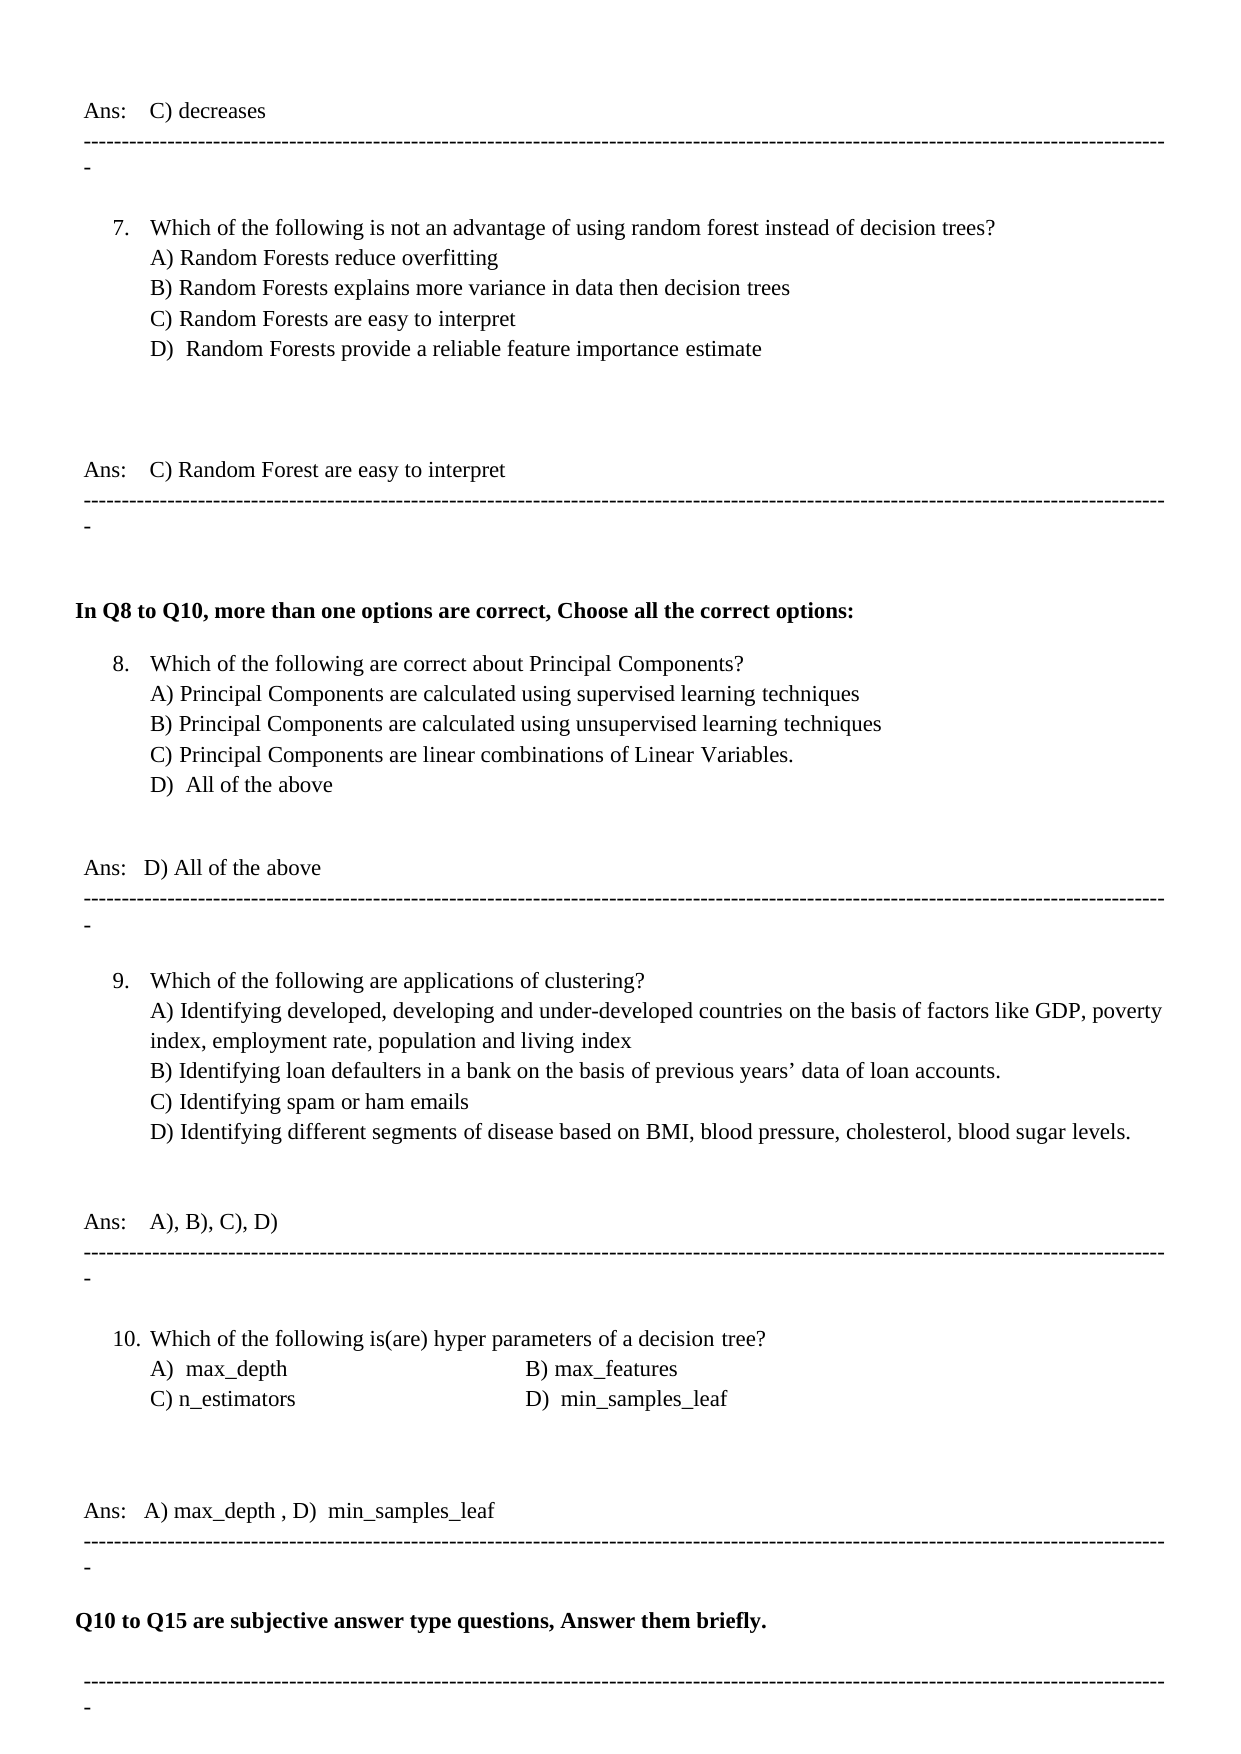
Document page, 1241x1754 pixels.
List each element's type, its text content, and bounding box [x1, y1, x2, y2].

text Ans: A) max_depth , D) min_samples_leaf [83, 1497, 1176, 1523]
list Principal Components are linear combinations of Linear Variables. [150, 741, 1176, 767]
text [83, 127, 1176, 179]
text ----------------------------------------------------------------------------------------------------------------------------------------------- [83, 1527, 1176, 1580]
subtitle Q10 to Q15 are subjective answer type questions, Answer them briefly. [75, 1607, 1176, 1633]
subtitle In Q8 to Q10, more than one options are correct, Choose all the correct options: [75, 597, 1176, 623]
list All of the above [150, 772, 1176, 798]
list Identifying spam or ham emails [150, 1088, 1176, 1114]
text ----------------------------------------------------------------------------------------------------------------------------------------------- [83, 1667, 1176, 1720]
list Principal Components are calculated using supervised learning techniques [150, 681, 1176, 707]
list Principal Components are calculated using unsupervised learning techniques [150, 711, 1176, 737]
list Identifying developed, developing and under-developed countries on the basis of factors like GDP, poverty index, employment rate, population and living index [150, 997, 1165, 1053]
list Which of the following is(are) hyper parameters of a decision tree? [112, 1325, 1176, 1351]
text C) n_estimators D) min_samples_leaf [150, 1385, 1176, 1412]
text Ans: D) All of the above [83, 854, 1176, 881]
list max_depth B) max_features [150, 1355, 1176, 1382]
list Identifying different segments of disease based on BMI, blood pressure, cholesterol, blood sugar levels. [150, 1118, 1176, 1144]
text ----------------------------------------------------------------------------------------------------------------------------------------------- [83, 1238, 1176, 1291]
list Random Forests provide a reliable feature importance estimate [150, 335, 1176, 361]
list Which of the following are applications of clustering? [112, 967, 1176, 993]
list Identifying loan defaulters in a bank on the basis of previous years’ data of loan accounts. [150, 1057, 1176, 1084]
text ----------------------------------------------------------------------------------------------------------------------------------------------- [83, 486, 1176, 539]
text Ans: A), B), C), D) [83, 1208, 1176, 1234]
text Ans: C) decreases [83, 97, 1176, 123]
list Which of the following is not an advantage of using random forest instead of decision trees? [112, 214, 1176, 240]
list Random Forests explains more variance in data then decision trees [150, 274, 1176, 301]
list Random Forests reduce overfitting [150, 244, 1176, 270]
list Random Forests are easy to interpret [150, 304, 1176, 331]
list Which of the following are correct about Principal Components? [112, 650, 1176, 676]
text ----------------------------------------------------------------------------------------------------------------------------------------------- [83, 884, 1176, 937]
text Ans: C) Random Forest are easy to interpret [83, 456, 1176, 483]
